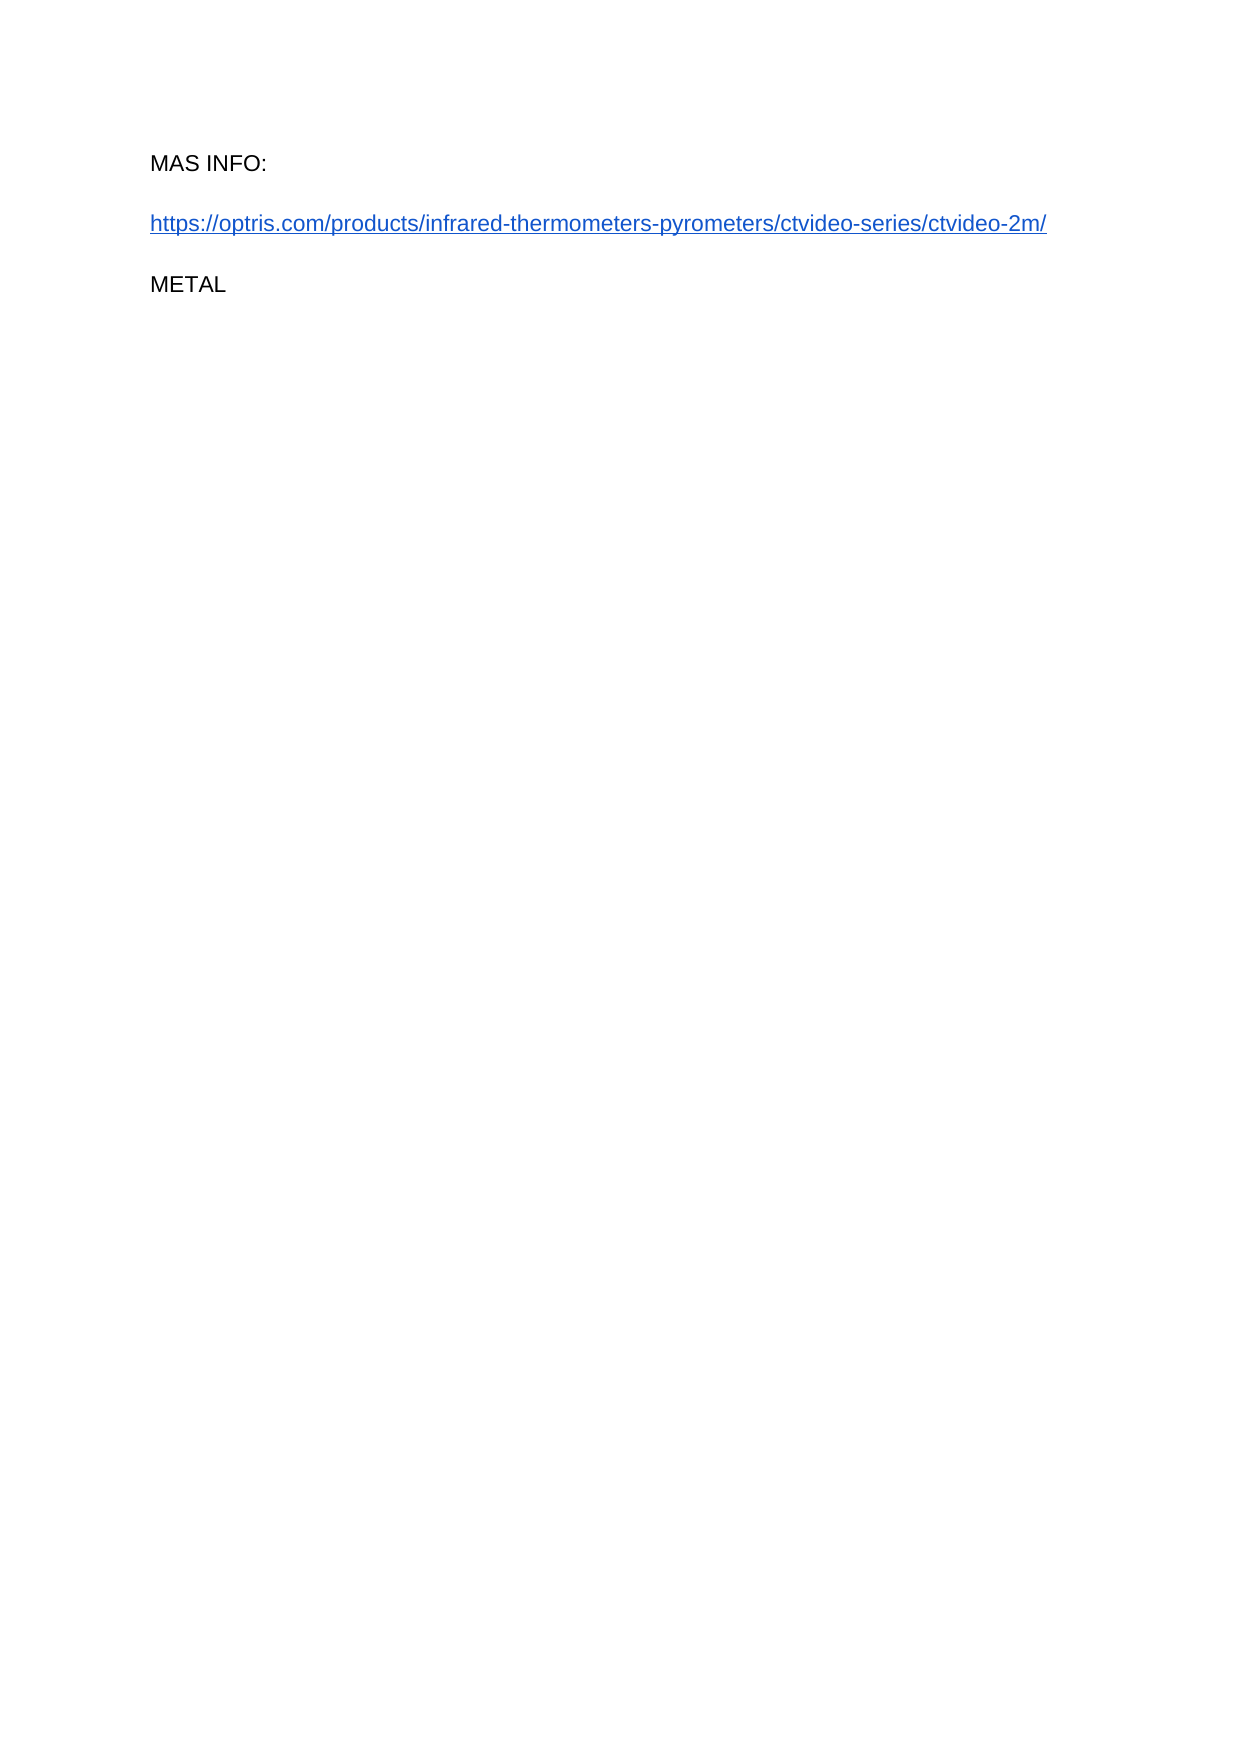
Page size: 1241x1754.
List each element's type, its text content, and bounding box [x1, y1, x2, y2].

text METAL [150, 271, 1090, 297]
text MAS INFO: [150, 150, 1090, 176]
text https://optris.com/products/infrared-thermometers-pyrometers/ctvideo-series/ctvideo-2m/ [150, 210, 1090, 237]
